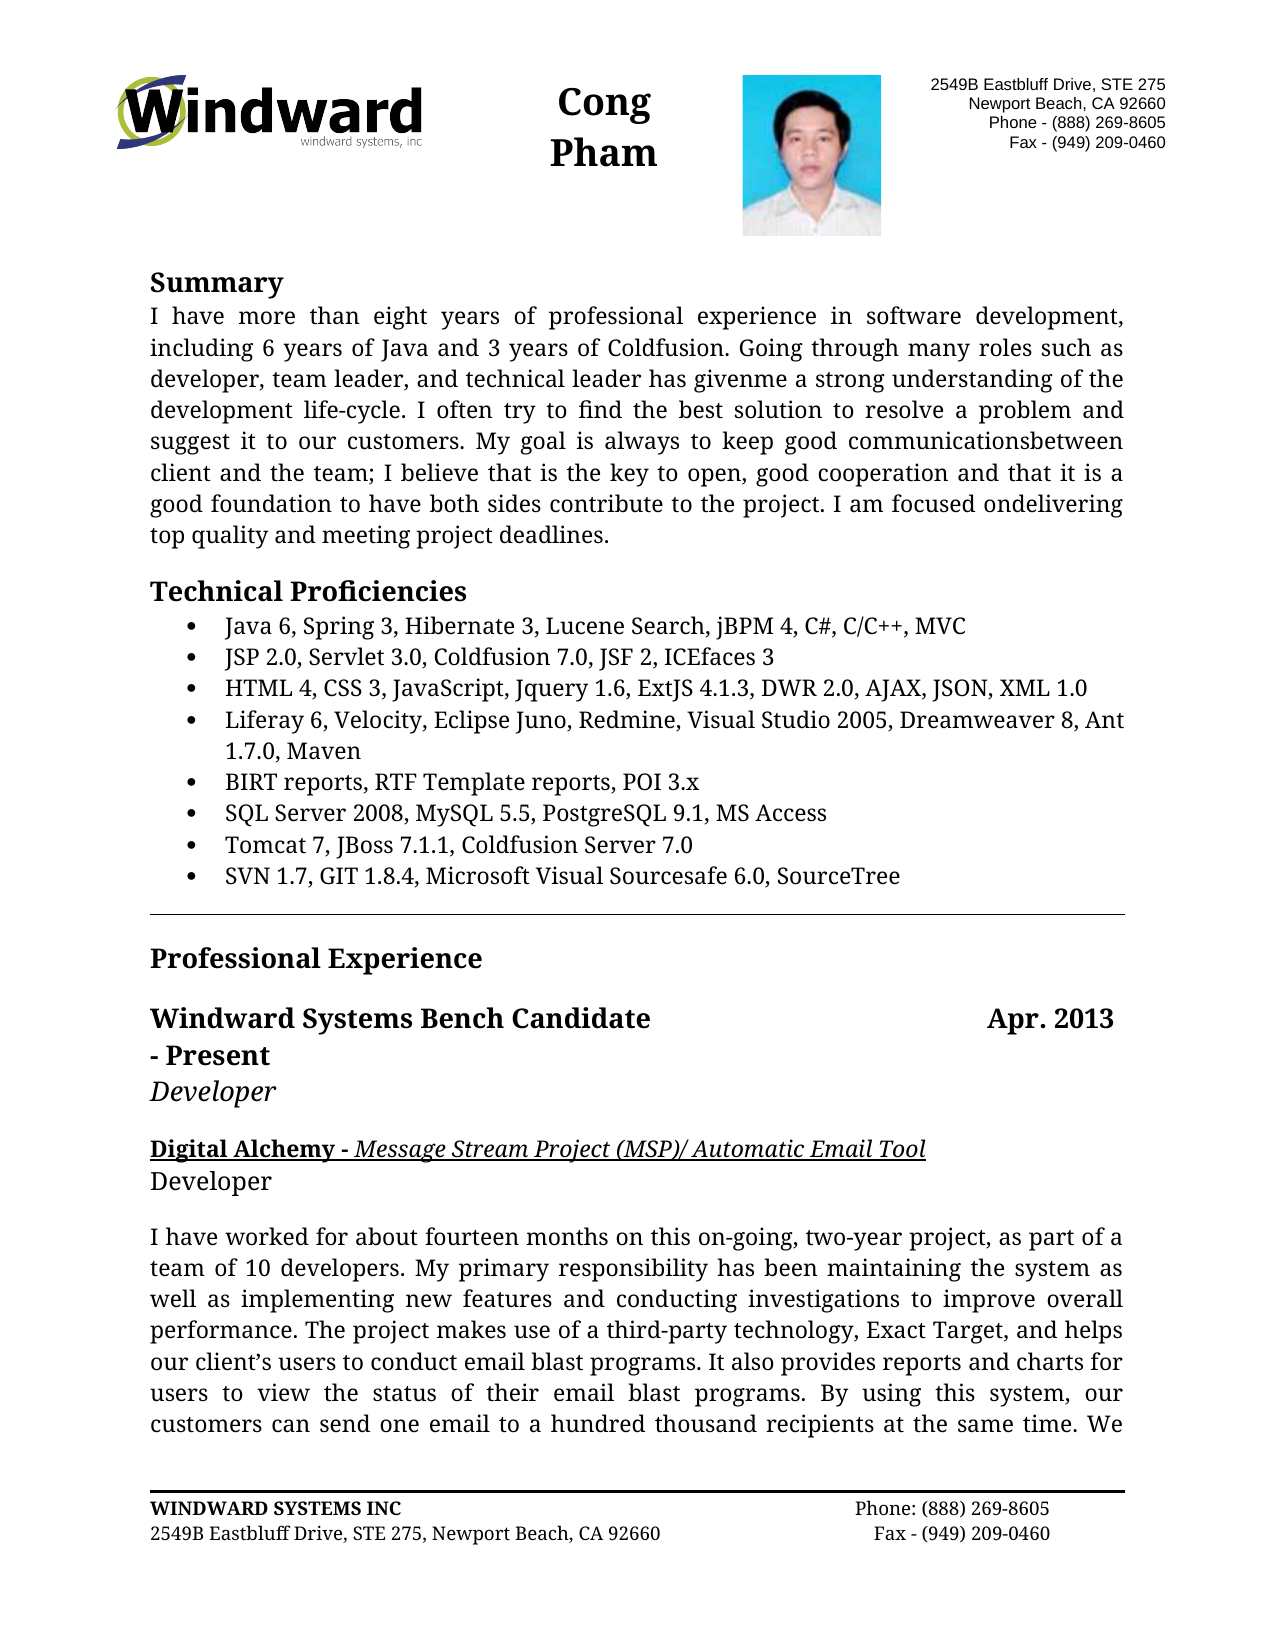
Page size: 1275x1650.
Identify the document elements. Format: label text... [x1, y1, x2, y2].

text I have more than eight years of professional experience in software development, including 6 years of Java and 3 years of Coldfusion. Going through many roles such as developer, team leader, and technical leader has givenme a strong understanding of the development life-cycle. I often try to find the best solution to resolve a problem and suggest it to our customers. My goal is always to keep good communicationsbetween client and the team; I believe that is the key to open, good cooperation and that it is a good foundation to have both sides contribute to the project. I am focused ondelivering top quality and meeting project deadlines. [150, 300, 1125, 550]
text Professional Experience [150, 939, 1125, 976]
text Developer [150, 1073, 1125, 1110]
list SVN 1.7, GIT 1.8.4, Microsoft Visual Sourcesafe 6.0, SourceTree [187, 860, 1125, 891]
list JSP 2.0, Servlet 3.0, Coldfusion 7.0, JSF 2, ICEfaces 3 [187, 641, 1125, 672]
text Technical Proficiencies [150, 573, 1125, 610]
list SQL Server 2008, MySQL 5.5, PostgreSQL 9.1, MS Access [187, 797, 1125, 828]
text Digital Alchemy - Message Stream Project (MSP)/ Automatic Email Tool [150, 1132, 1125, 1164]
list HTML 4, CSS 3, JavaScript, Jquery 1.6, ExtJS 4.1.3, DWR 2.0, AJAX, JSON, XML 1.0 [187, 672, 1125, 703]
picture [109, 75, 449, 152]
text Developer [150, 1164, 1125, 1198]
picture [742, 75, 882, 236]
list Java 6, Spring 3, Hibernate 3, Lucene Search, jBPM 4, C#, C/C++, MVC [187, 610, 1125, 641]
list Tomcat 7, JBoss 7.1.1, Coldfusion Server 7.0 [187, 828, 1125, 860]
list BIRT reports, RTF Template reports, POI 3.x [187, 766, 1125, 797]
list Liferay 6, Velocity, Eclipse Juno, Redmine, Visual Studio 2005, Dreamweaver 8, Ant 1.7.0, Maven [187, 703, 1125, 766]
text Windward Systems Bench Candidate Apr. 2013 - Present [150, 999, 1125, 1073]
text Summary [150, 263, 1125, 300]
